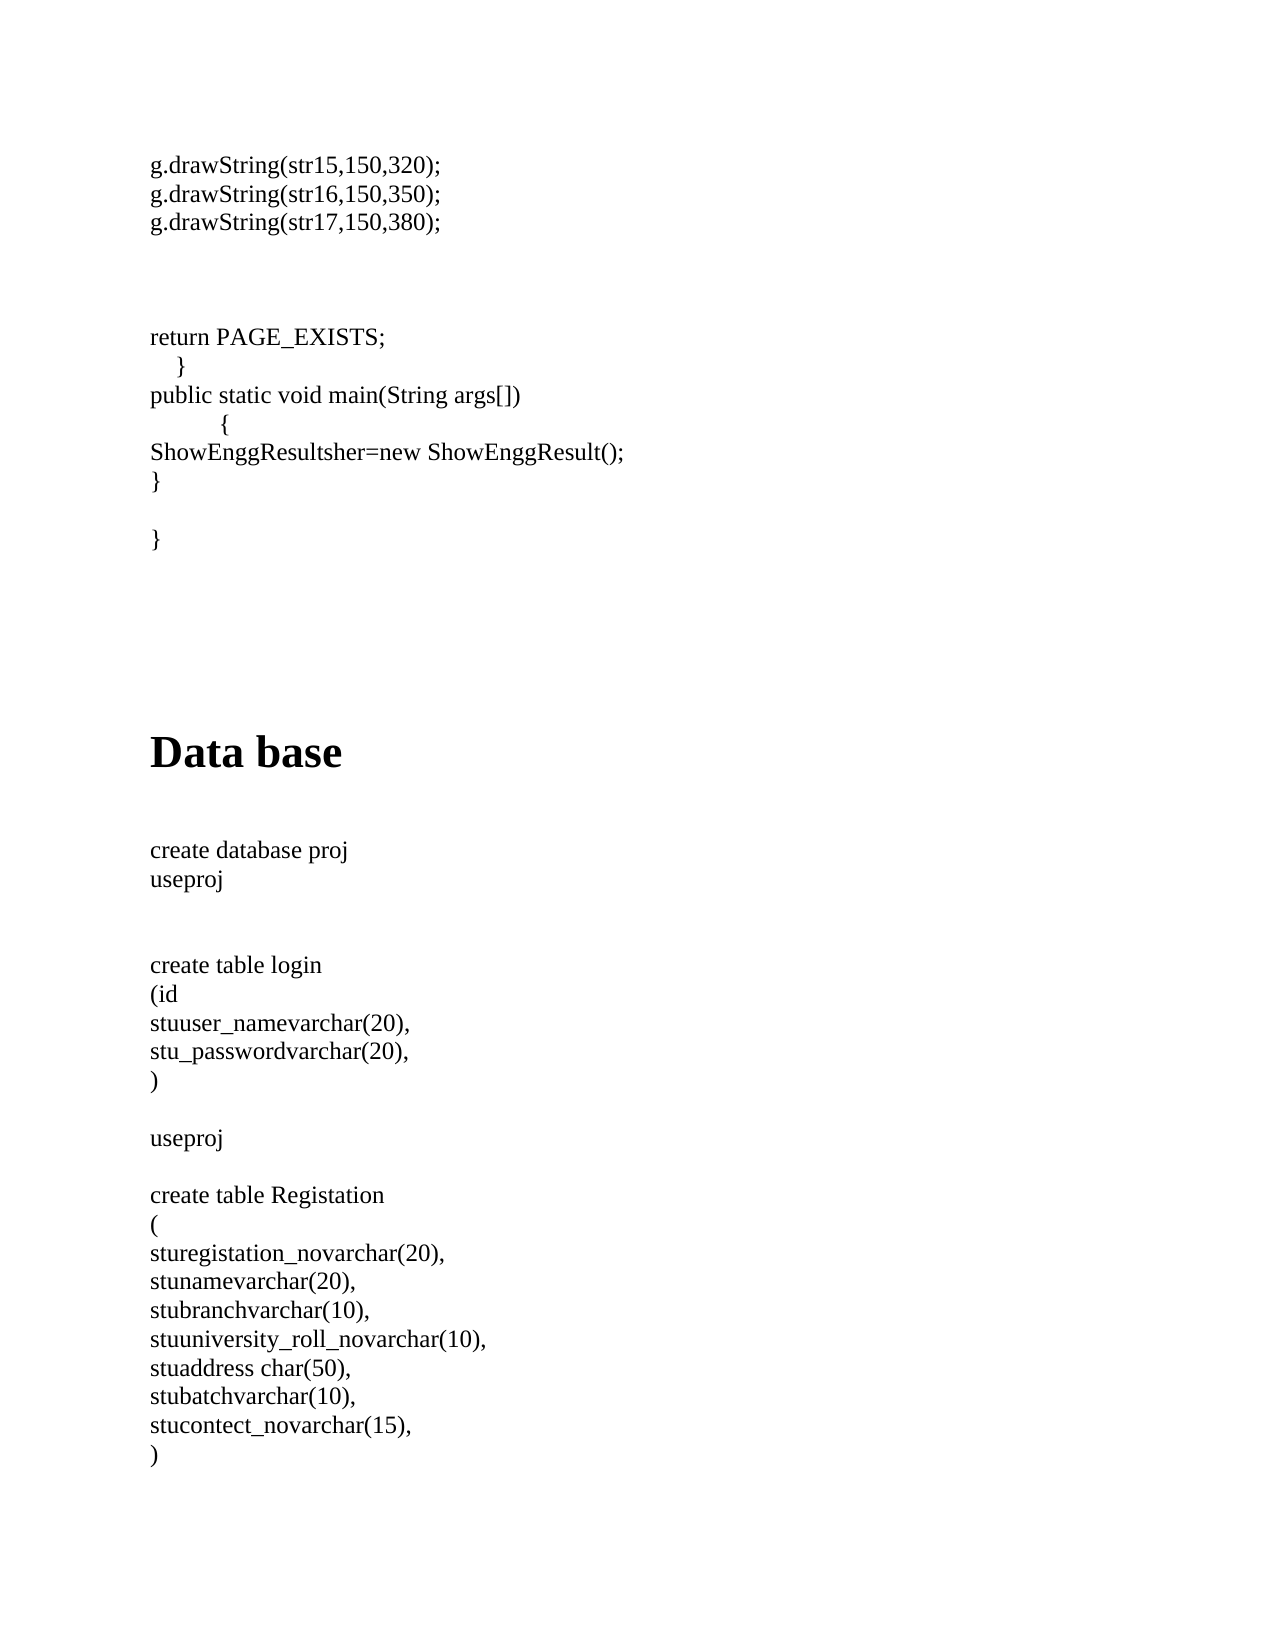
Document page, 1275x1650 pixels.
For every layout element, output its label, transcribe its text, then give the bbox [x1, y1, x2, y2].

text ShowEnggResultsher=new ShowEnggResult(); [150, 437, 1125, 466]
text useproj [150, 1123, 1125, 1151]
text sturegistation_novarchar(20), [150, 1238, 1125, 1266]
text ) [150, 1065, 1125, 1094]
text create database proj [150, 835, 1125, 864]
text stu_passwordvarchar(20), [150, 1036, 1125, 1065]
text ) [150, 1439, 1125, 1468]
text stunamevarchar(20), [150, 1266, 1125, 1295]
text stuuser_namevarchar(20), [150, 1008, 1125, 1036]
text Data base [150, 725, 1125, 778]
text g.drawString(str17,150,380); [150, 207, 1125, 236]
text stubatchvarchar(10), [150, 1381, 1125, 1410]
text return PAGE_EXISTS; [150, 322, 1125, 351]
text } [150, 466, 1125, 495]
text create table Registation [150, 1180, 1125, 1209]
text stucontect_novarchar(15), [150, 1410, 1125, 1439]
text public static void main(String args[]) [150, 380, 1125, 409]
text (id [150, 979, 1125, 1008]
text } [150, 524, 1125, 552]
text ( [150, 1209, 1125, 1238]
text g.drawString(str16,150,350); [150, 179, 1125, 207]
text create table login [150, 950, 1125, 979]
text useproj [150, 864, 1125, 893]
text { [150, 409, 1125, 437]
text stuuniversity_roll_novarchar(10), [150, 1324, 1125, 1353]
text g.drawString(str15,150,320); [150, 150, 1125, 179]
text stuaddress char(50), [150, 1353, 1125, 1381]
text stubranchvarchar(10), [150, 1295, 1125, 1324]
text } [150, 351, 1125, 380]
